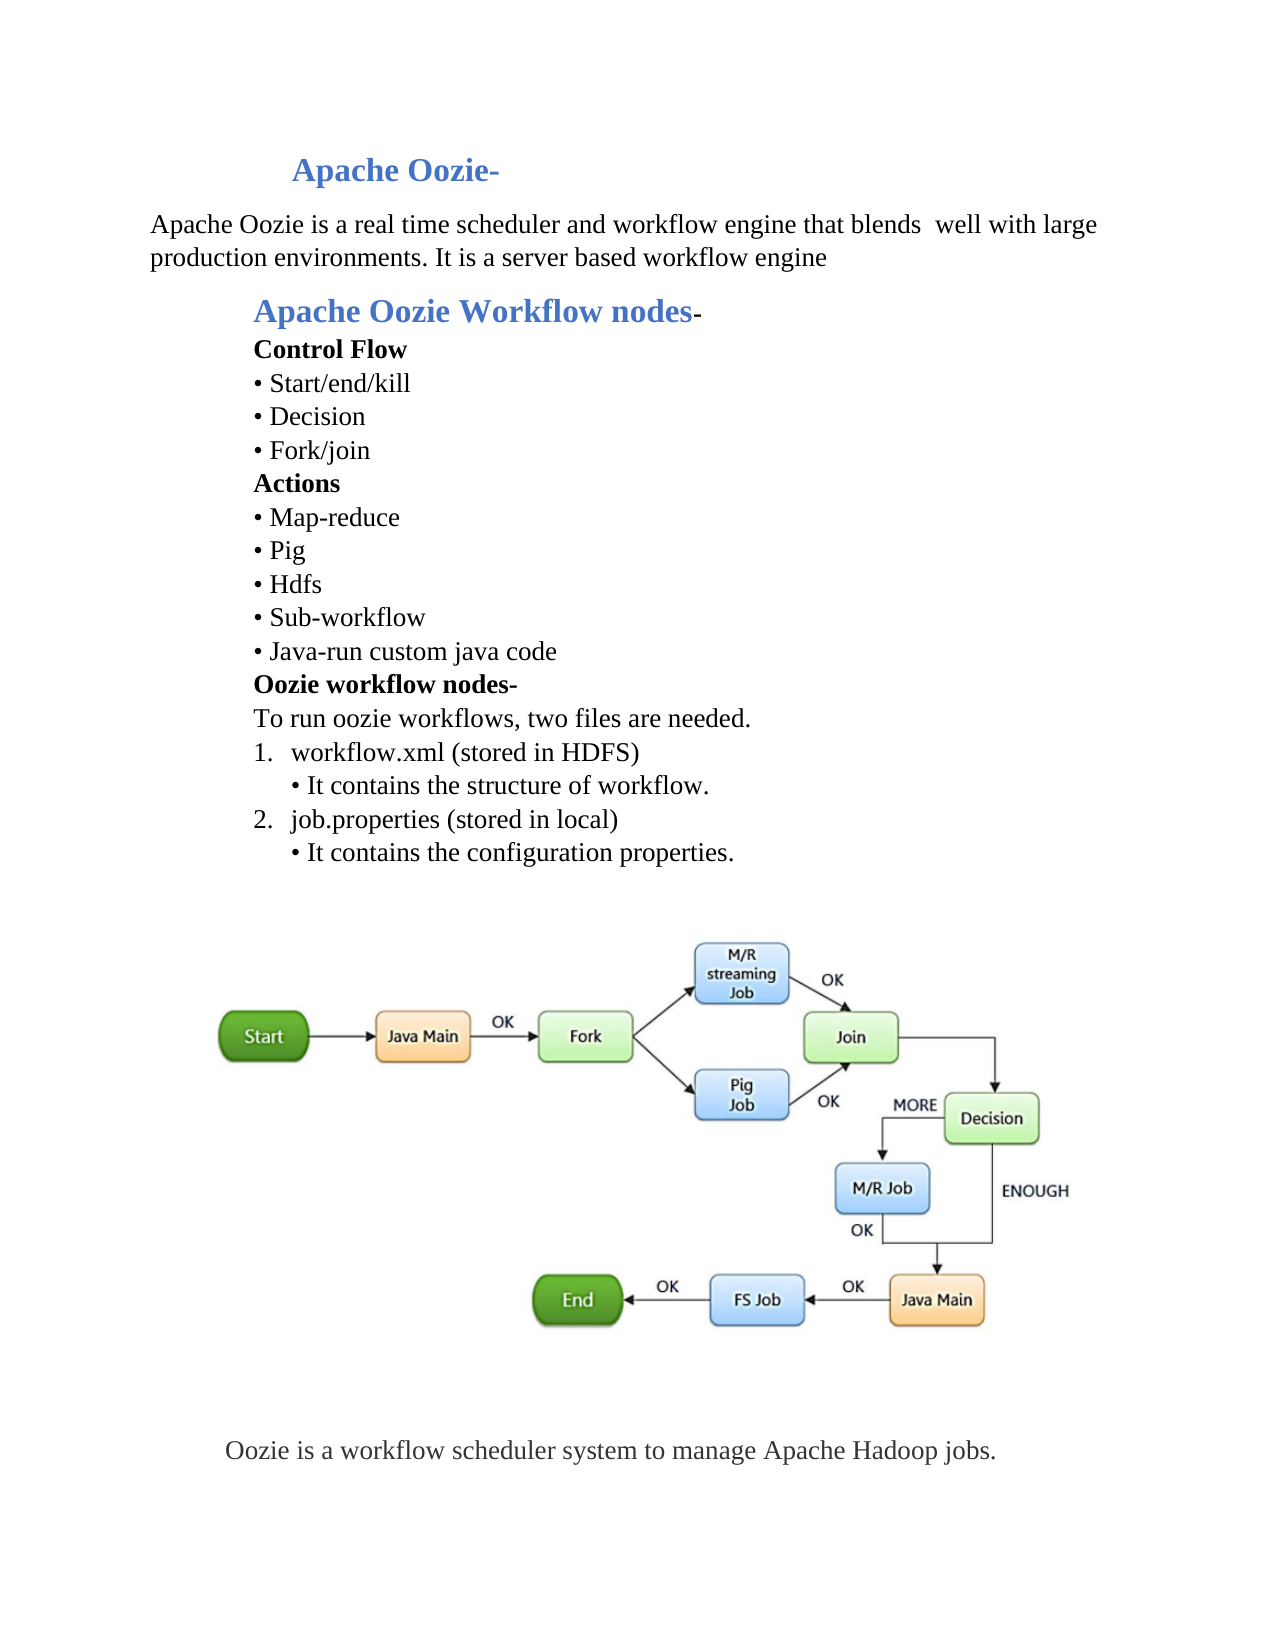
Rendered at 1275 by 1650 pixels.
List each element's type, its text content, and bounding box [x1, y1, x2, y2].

list • Java-run custom java code [253, 635, 1125, 666]
text Apache Oozie is a real time scheduler and workflow engine that blends well with large production environments. It is a server based workflow engine [150, 208, 1125, 273]
list • Decision [253, 400, 1125, 431]
list • Hdfs [253, 568, 1125, 599]
list workflow.xml (stored in HDFS) [253, 736, 1125, 767]
list job.properties (stored in local) [253, 803, 1125, 834]
list • It contains the structure of workflow. [291, 769, 1125, 800]
list • Fork/join [253, 434, 1125, 465]
text Apache Oozie- [150, 150, 1125, 188]
list Actions [253, 467, 1125, 498]
list To run oozie workflows, two files are needed. [253, 702, 1125, 733]
list Apache Oozie Workflow nodes- [253, 292, 1125, 330]
picture [178, 903, 1154, 1382]
list • It contains the configuration properties. [291, 836, 1125, 867]
list • Map-reduce [253, 501, 1125, 532]
list • Pig [253, 534, 1125, 566]
list • Start/end/kill [253, 367, 1125, 398]
list • Sub-workflow [253, 601, 1125, 633]
text Oozie is a workflow scheduler system to manage Apache Hadoop jobs. [225, 1434, 1114, 1465]
list Oozie workflow nodes- [253, 668, 1125, 700]
list Control Flow [253, 333, 1125, 364]
